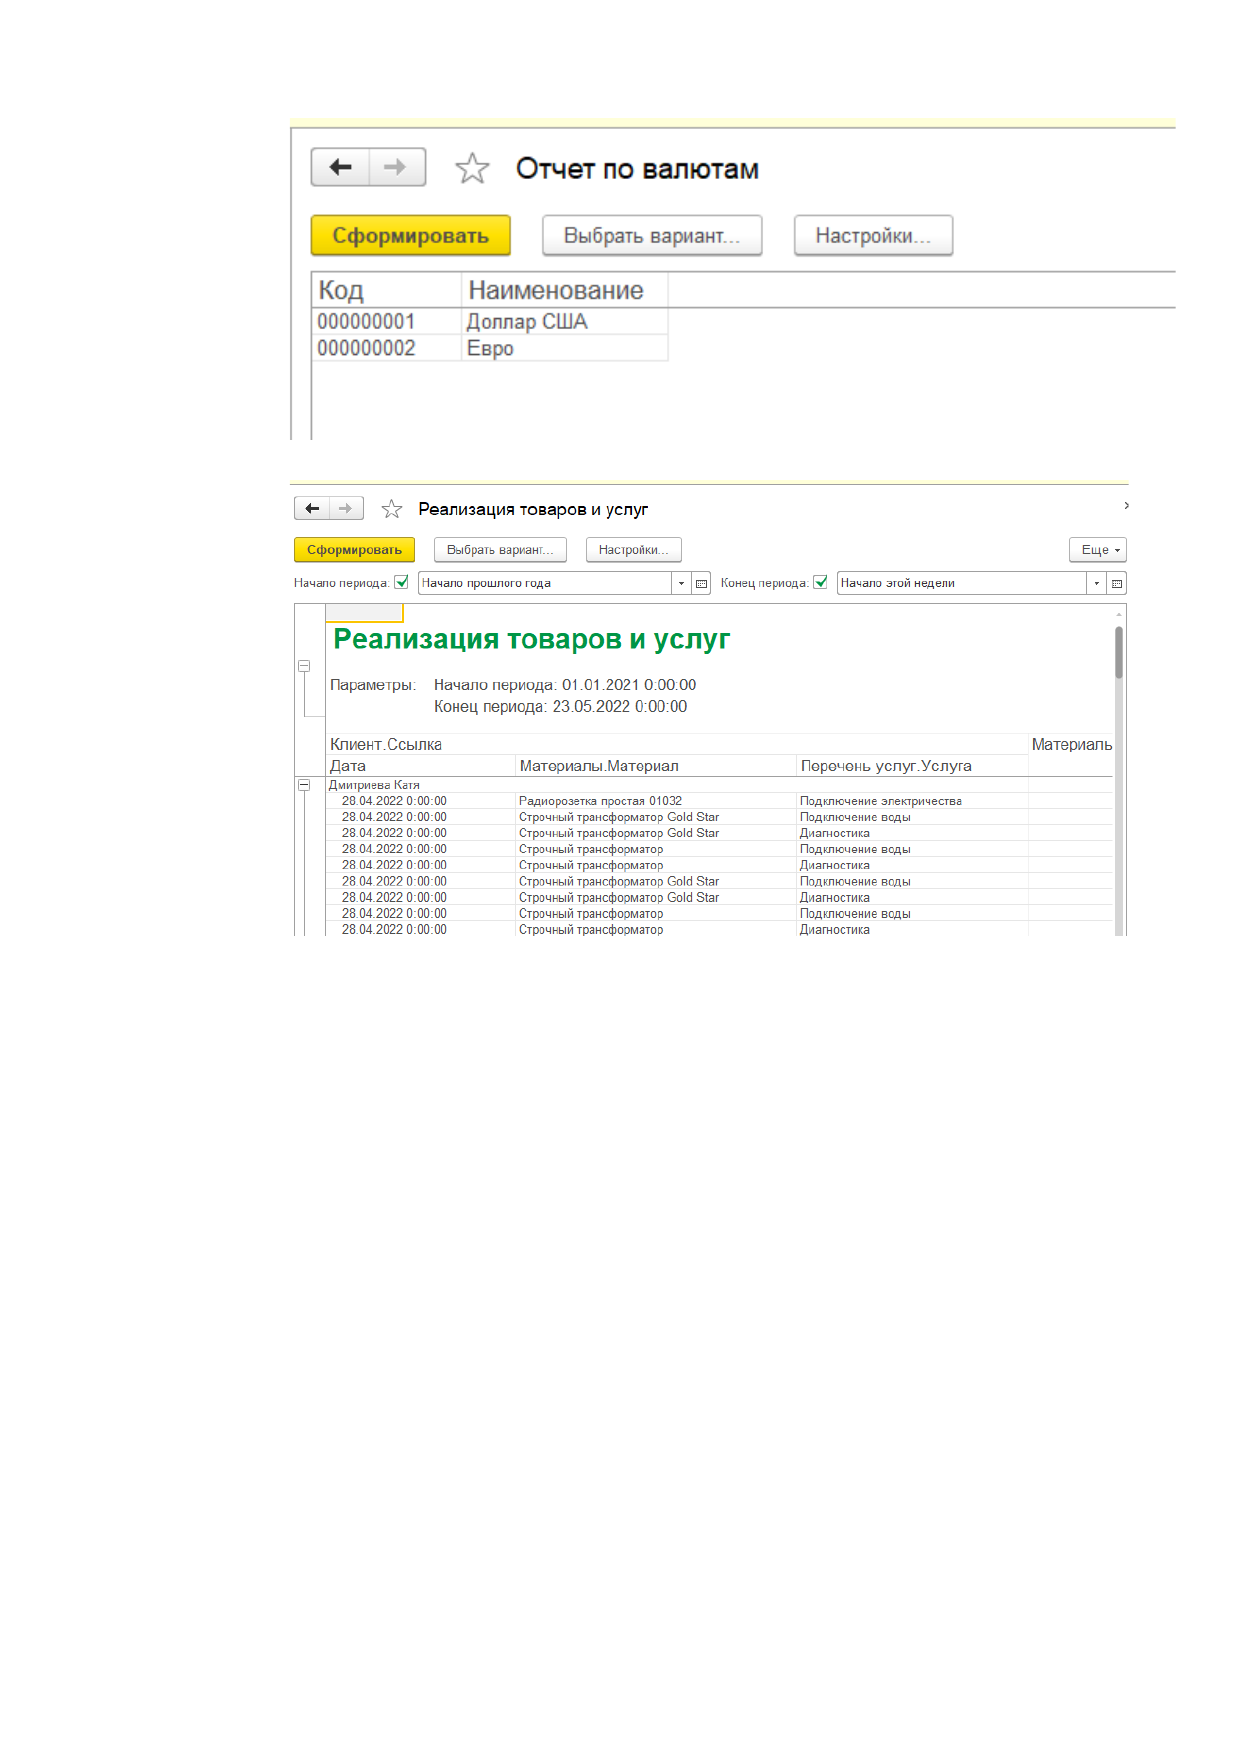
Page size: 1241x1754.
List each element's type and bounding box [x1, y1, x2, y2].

picture [289, 118, 1176, 440]
picture [289, 480, 1129, 936]
